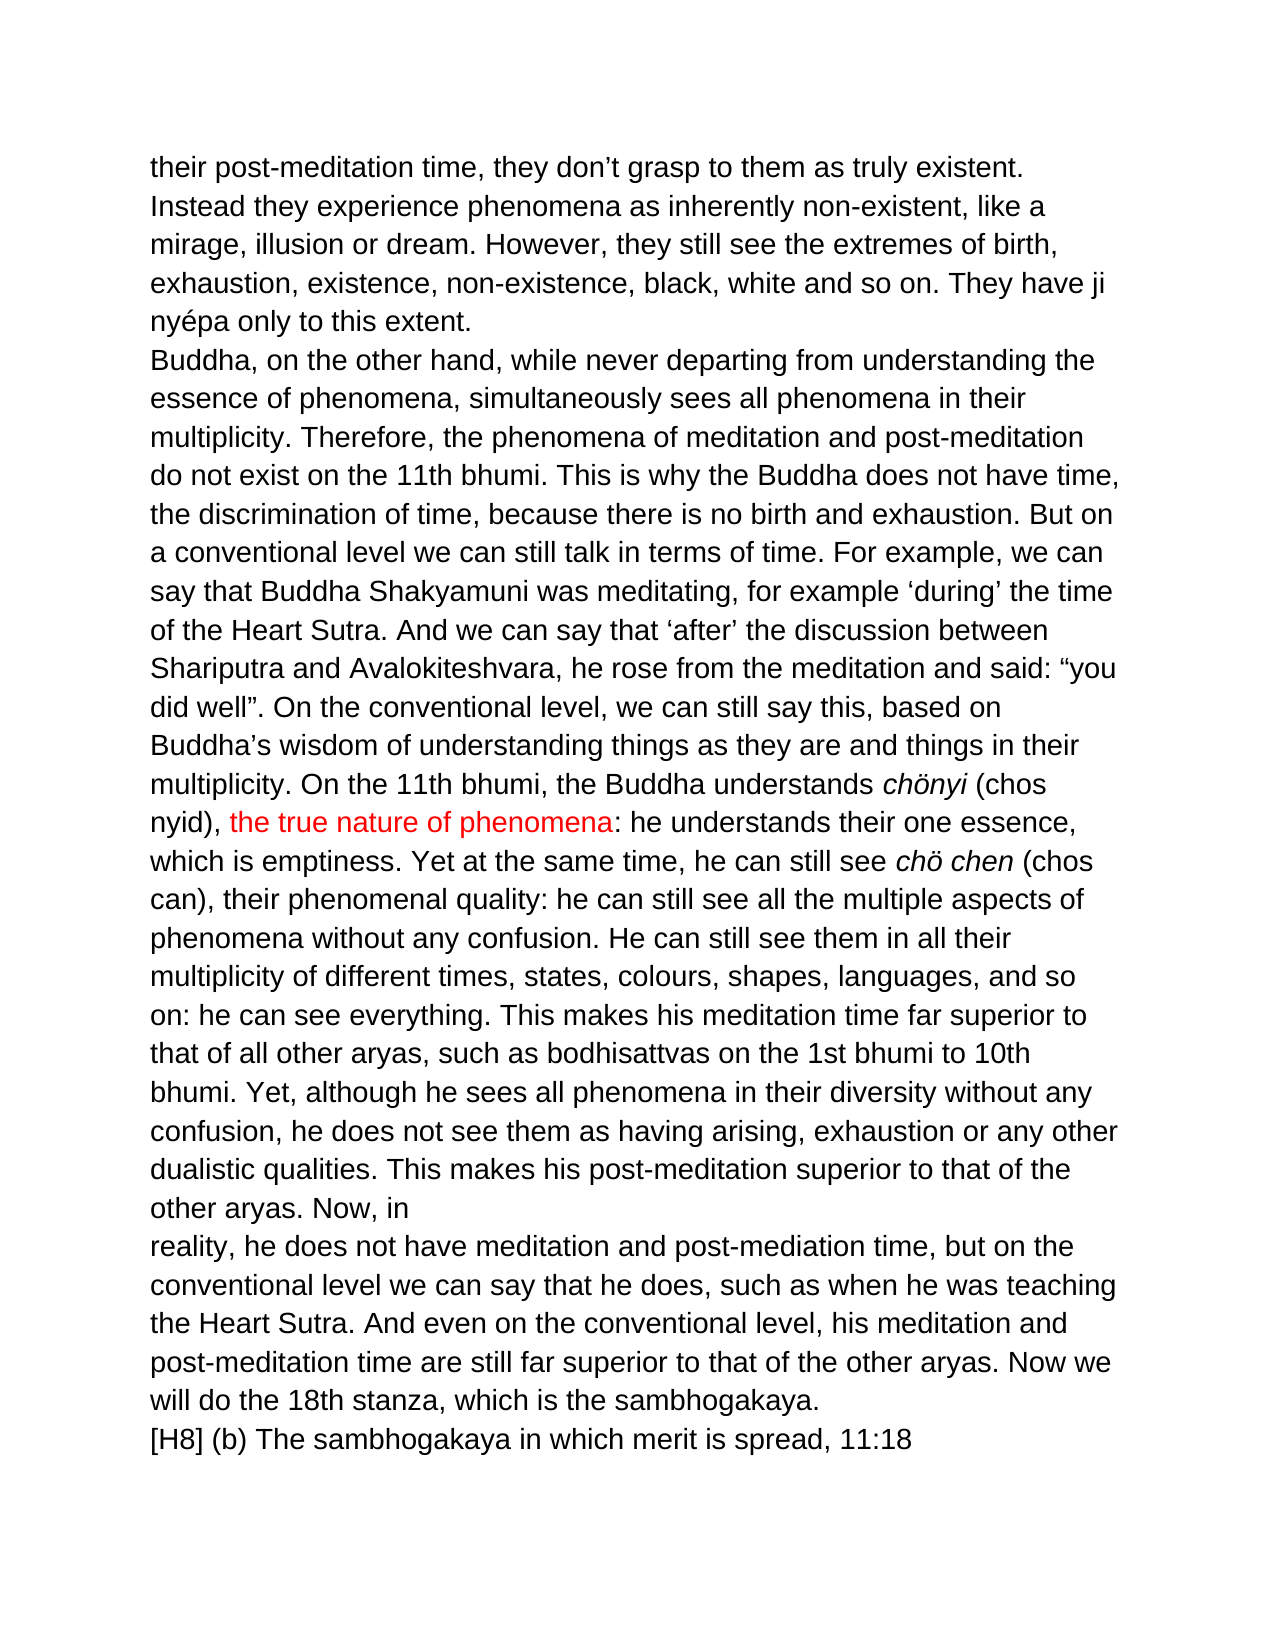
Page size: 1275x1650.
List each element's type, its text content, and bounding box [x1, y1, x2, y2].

text reality, he does not have meditation and post-mediation time, but on the conventional level we can say that he does, such as when he was teaching the Heart Sutra. And even on the conventional level, his meditation and post-meditation time are still far superior to that of the other aryas. Now we will do the 18th stanza, which is the sambhogakaya. [150, 1229, 1125, 1417]
text Buddha, on the other hand, while never departing from understanding the essence of phenomena, simultaneously sees all phenomena in their multiplicity. Therefore, the phenomena of meditation and post-meditation do not exist on the 11th bhumi. This is why the Buddha does not have time, [150, 343, 1125, 492]
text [150, 150, 1125, 338]
text [H8] (b) The sambhogakaya in which merit is spread, 11:18 [150, 1422, 1125, 1455]
text did well”. On the conventional level, we can still say this, based on Buddha’s wisdom of understanding things as they are and things in their multiplicity. On the 11th bhumi, the Buddha understands chönyi (chos nyid), the true nature of phenomena: he understands their one essence, which is emptiness. Yet at the same time, he can still see chö chen (chos can), their phenomenal quality: he can still see all the multiple aspects of phenomena without any confusion. He can still see them in all their multiplicity of different times, states, colours, shapes, languages, and so on: he can see everything. This makes his meditation time far superior to that of all other aryas, such as bodhisattvas on the 1st bhumi to 10th bhumi. Yet, although he sees all phenomena in their diversity without any confusion, he does not see them as having arising, exhaustion or any other dualistic qualities. This makes his post-meditation superior to that of the other aryas. Now, in [150, 689, 1125, 1224]
text the discrimination of time, because there is no birth and exhaustion. But on a conventional level we can still talk in terms of time. For example, we can say that Buddha Shakyamuni was meditating, for example ‘during’ the time of the Heart Sutra. And we can say that ‘after’ the discussion between Shariputra and Avalokiteshvara, he rose from the meditation and said: “you [150, 497, 1125, 684]
